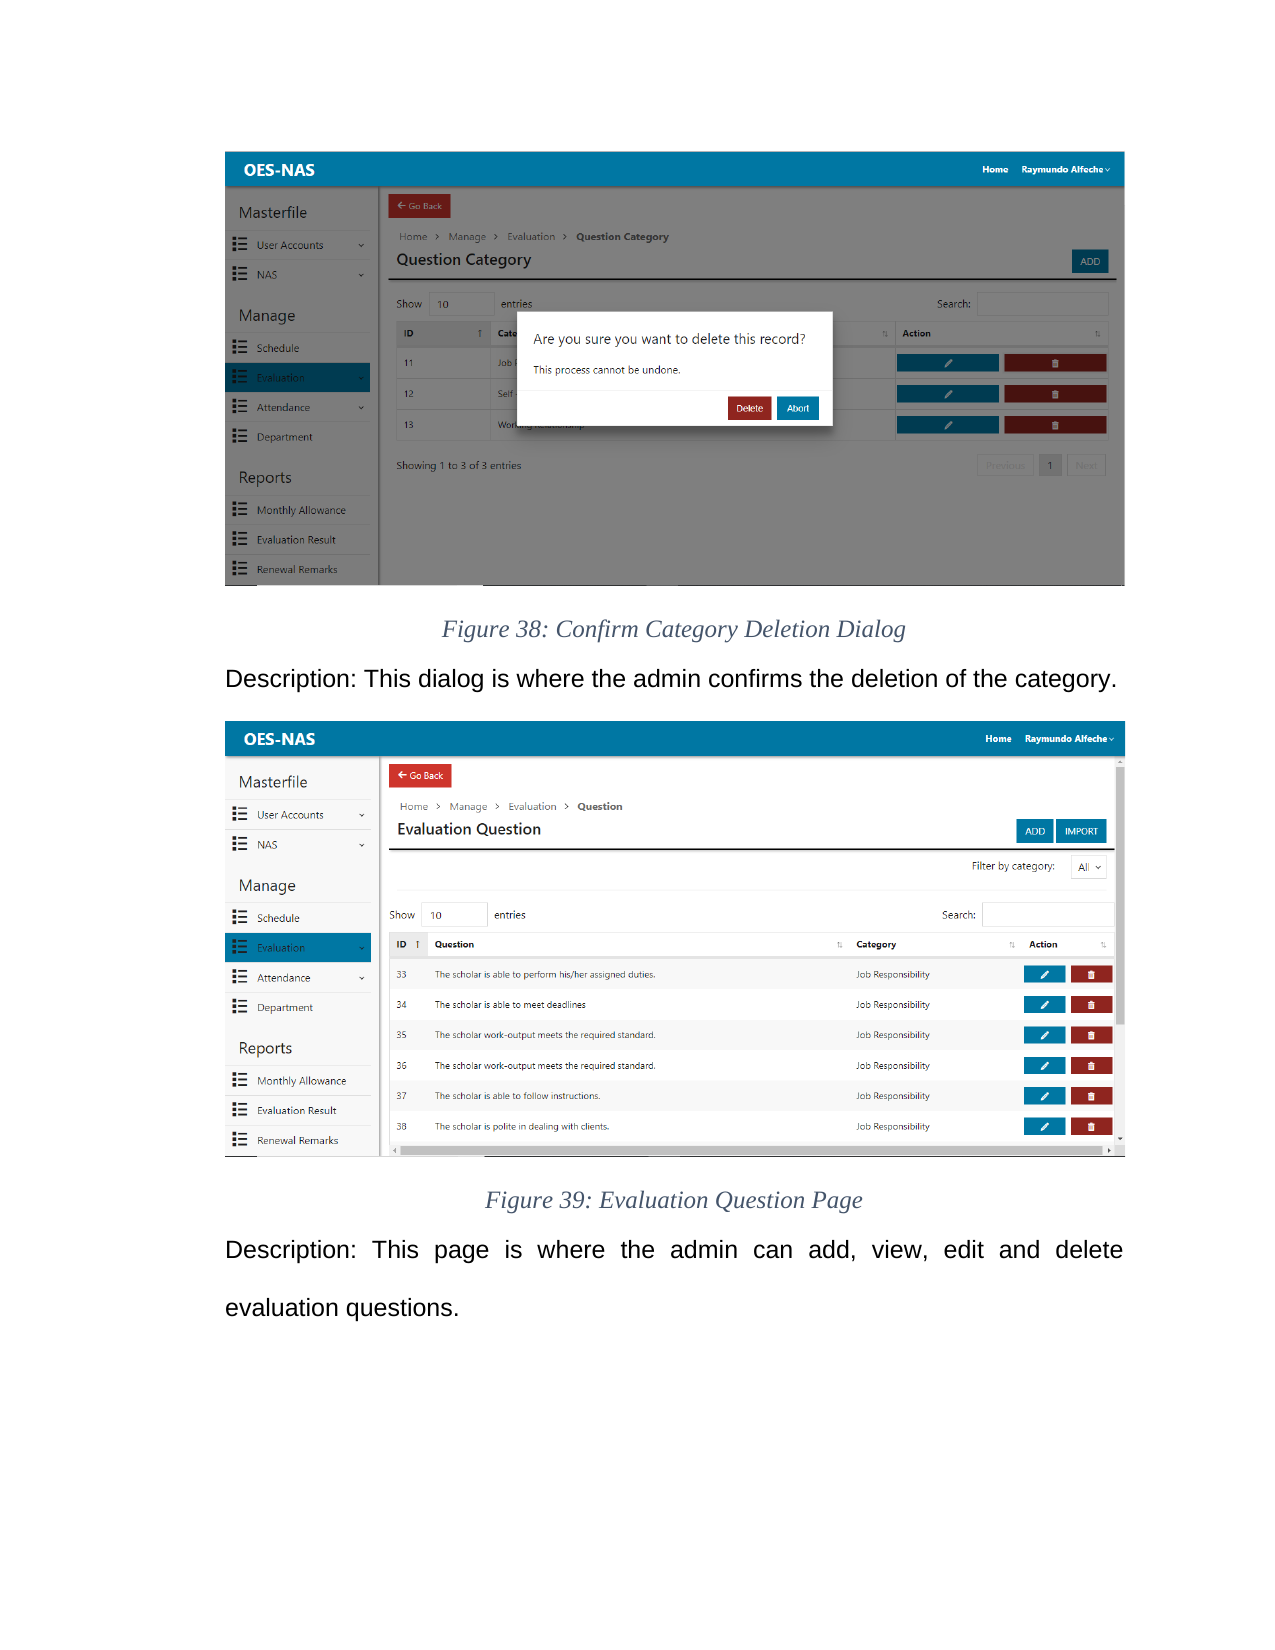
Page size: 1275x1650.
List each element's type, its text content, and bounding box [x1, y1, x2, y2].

picture [267, 734, 273, 744]
picture [296, 734, 304, 744]
text Figure 38: Confirm Category Deletion Dialog [225, 614, 1125, 643]
picture [283, 165, 288, 175]
picture [225, 187, 1125, 586]
picture [252, 734, 260, 744]
picture [307, 734, 314, 744]
text Figure 39: Evaluation Question Page [225, 1186, 1125, 1214]
picture [266, 165, 273, 175]
text Description: This dialog is where the admin confirms the deletion of the category. [225, 664, 1125, 693]
picture [288, 734, 293, 744]
picture [245, 165, 255, 175]
text Description: This page is where the admin can add, view, edit and delete evaluation questions. [225, 1235, 1125, 1321]
picture [307, 165, 314, 175]
picture [283, 734, 287, 744]
picture [258, 165, 263, 175]
picture [225, 757, 1125, 1157]
picture [245, 734, 252, 744]
